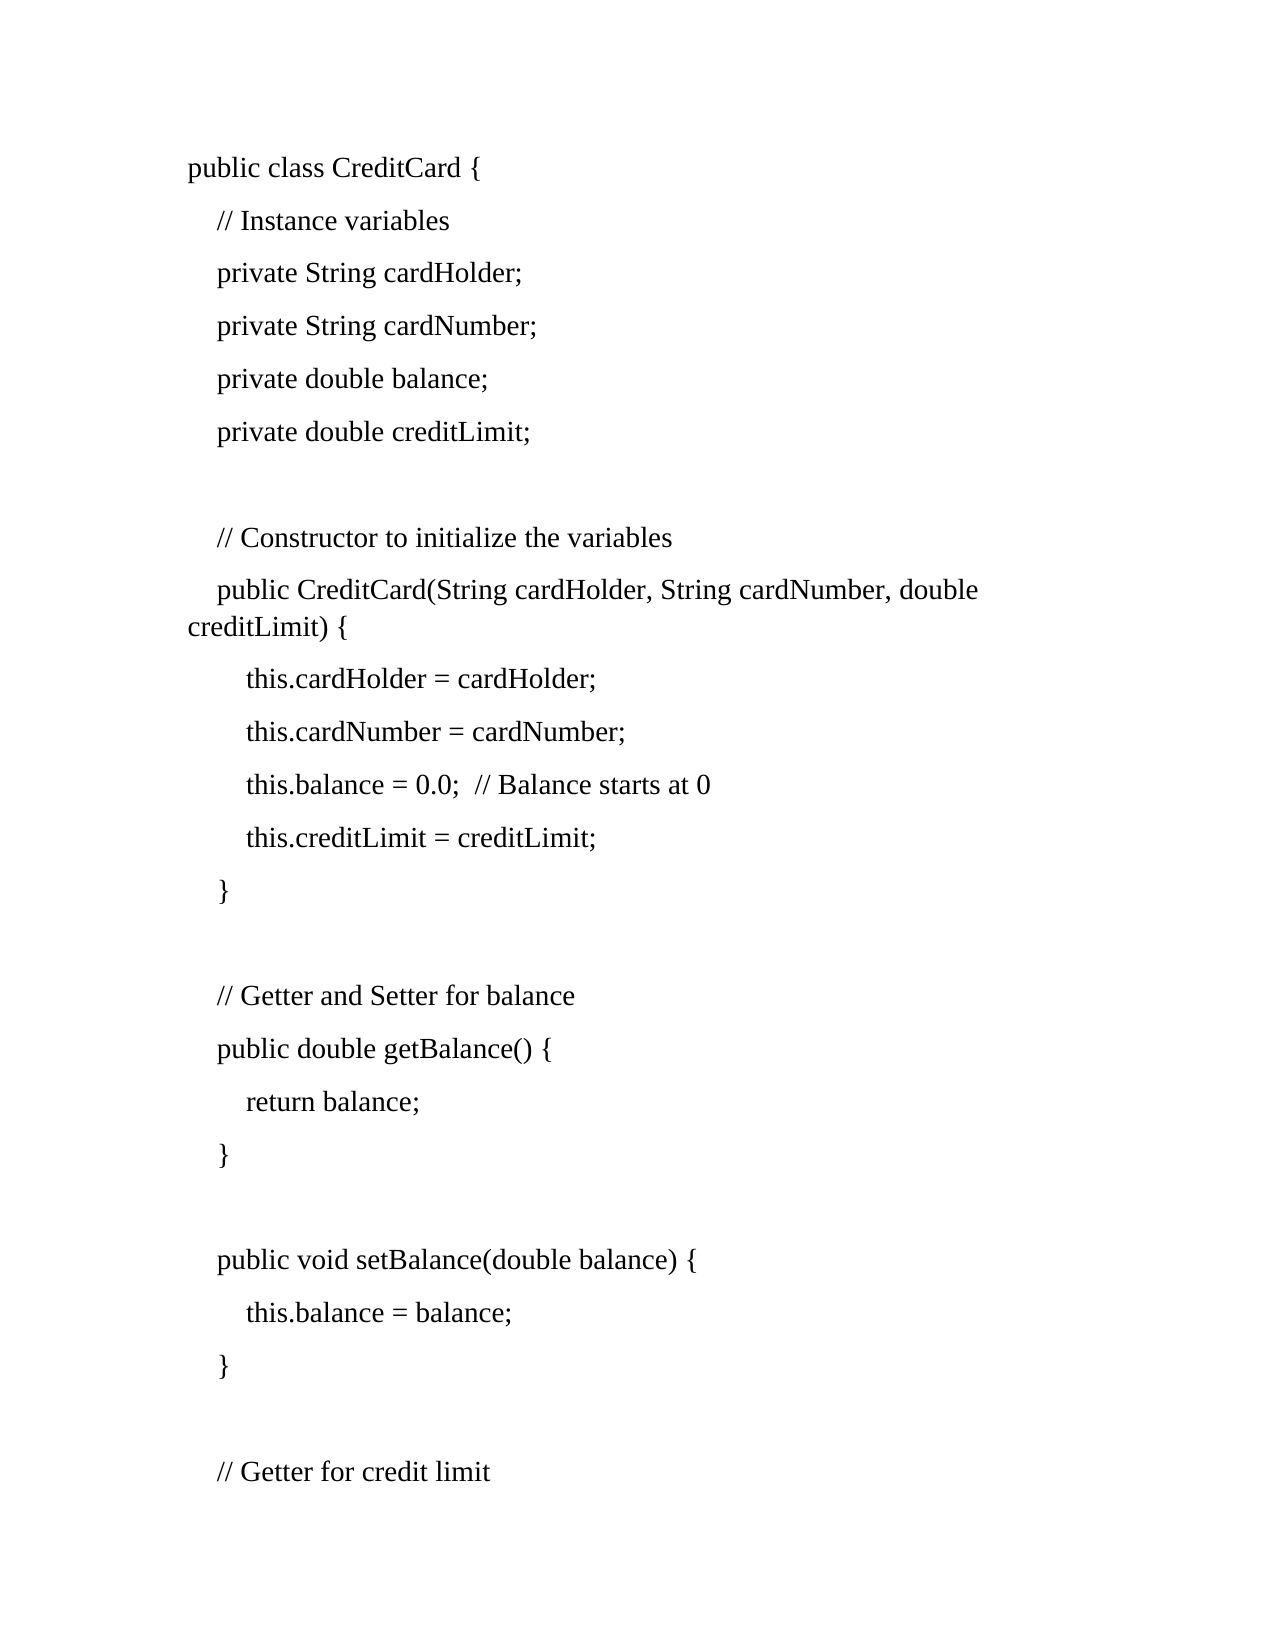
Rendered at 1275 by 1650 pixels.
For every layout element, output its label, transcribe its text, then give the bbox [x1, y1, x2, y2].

text private double creditLimit; [187, 414, 1087, 448]
text public class CreditCard { [187, 150, 1087, 183]
text // Instance variables [187, 203, 1087, 236]
text public double getBalance() { [187, 1031, 1087, 1065]
text this.balance = balance; [187, 1295, 1087, 1329]
text } [187, 873, 1087, 906]
text public void setBalance(double balance) { [187, 1242, 1087, 1276]
text this.balance = 0.0; // Balance starts at 0 [187, 767, 1087, 801]
text this.cardNumber = cardNumber; [187, 714, 1087, 748]
text private double balance; [187, 361, 1087, 395]
text } [187, 1137, 1087, 1170]
text // Getter and Setter for balance [187, 978, 1087, 1012]
text private String cardHolder; [187, 256, 1087, 289]
text return balance; [187, 1084, 1087, 1117]
text this.cardHolder = cardHolder; [187, 661, 1087, 695]
text this.creditLimit = creditLimit; [187, 820, 1087, 853]
text private String cardNumber; [187, 308, 1087, 342]
text public CreditCard(String cardHolder, String cardNumber, double creditLimit) { [187, 572, 1087, 642]
text // Constructor to initialize the variables [187, 520, 1087, 553]
text // Getter for credit limit [187, 1454, 1087, 1487]
text } [187, 1348, 1087, 1382]
